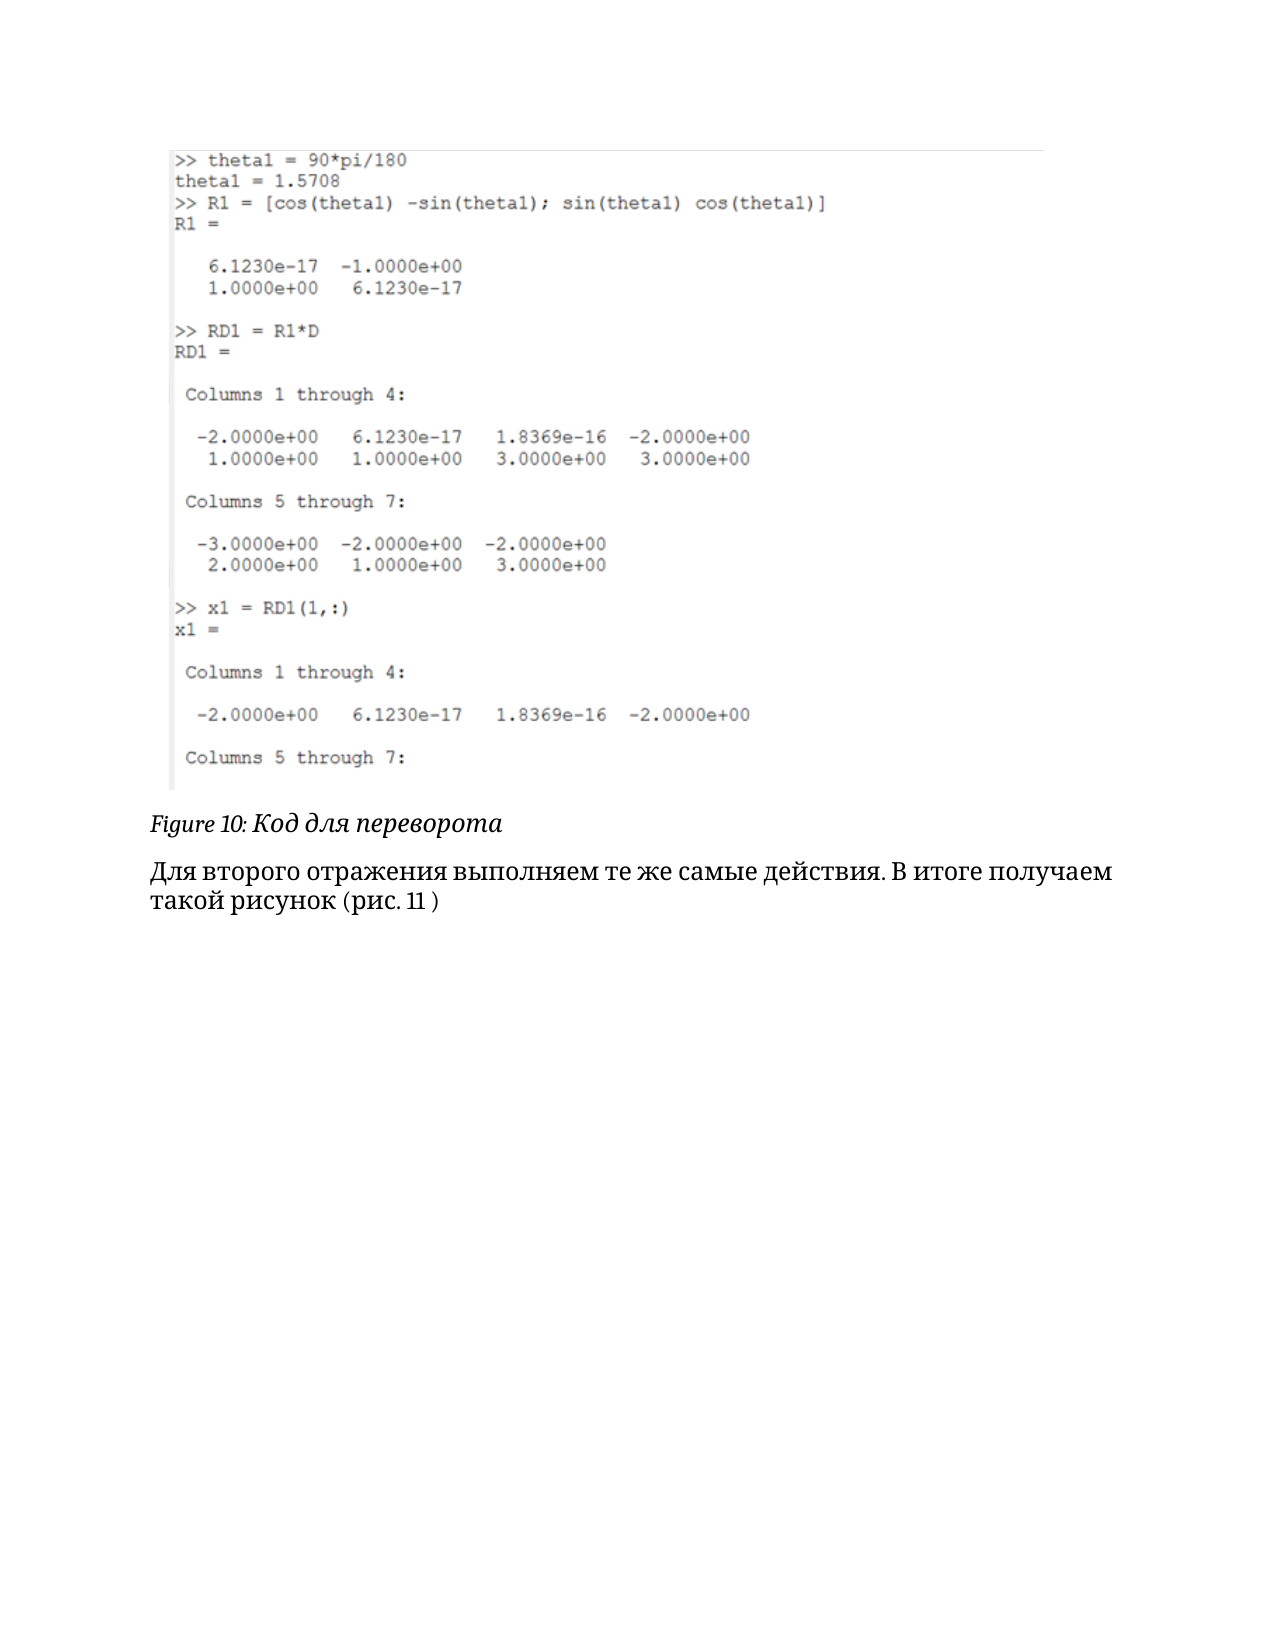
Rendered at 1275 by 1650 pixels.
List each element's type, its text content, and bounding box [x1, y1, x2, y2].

text Для второго отражения выполняем те же самые действия. В итоге получаем такой рисунок (рис. 11 ) [150, 858, 1125, 915]
picture [168, 150, 1044, 790]
text Figure 10: Код для переворота [150, 810, 1125, 839]
